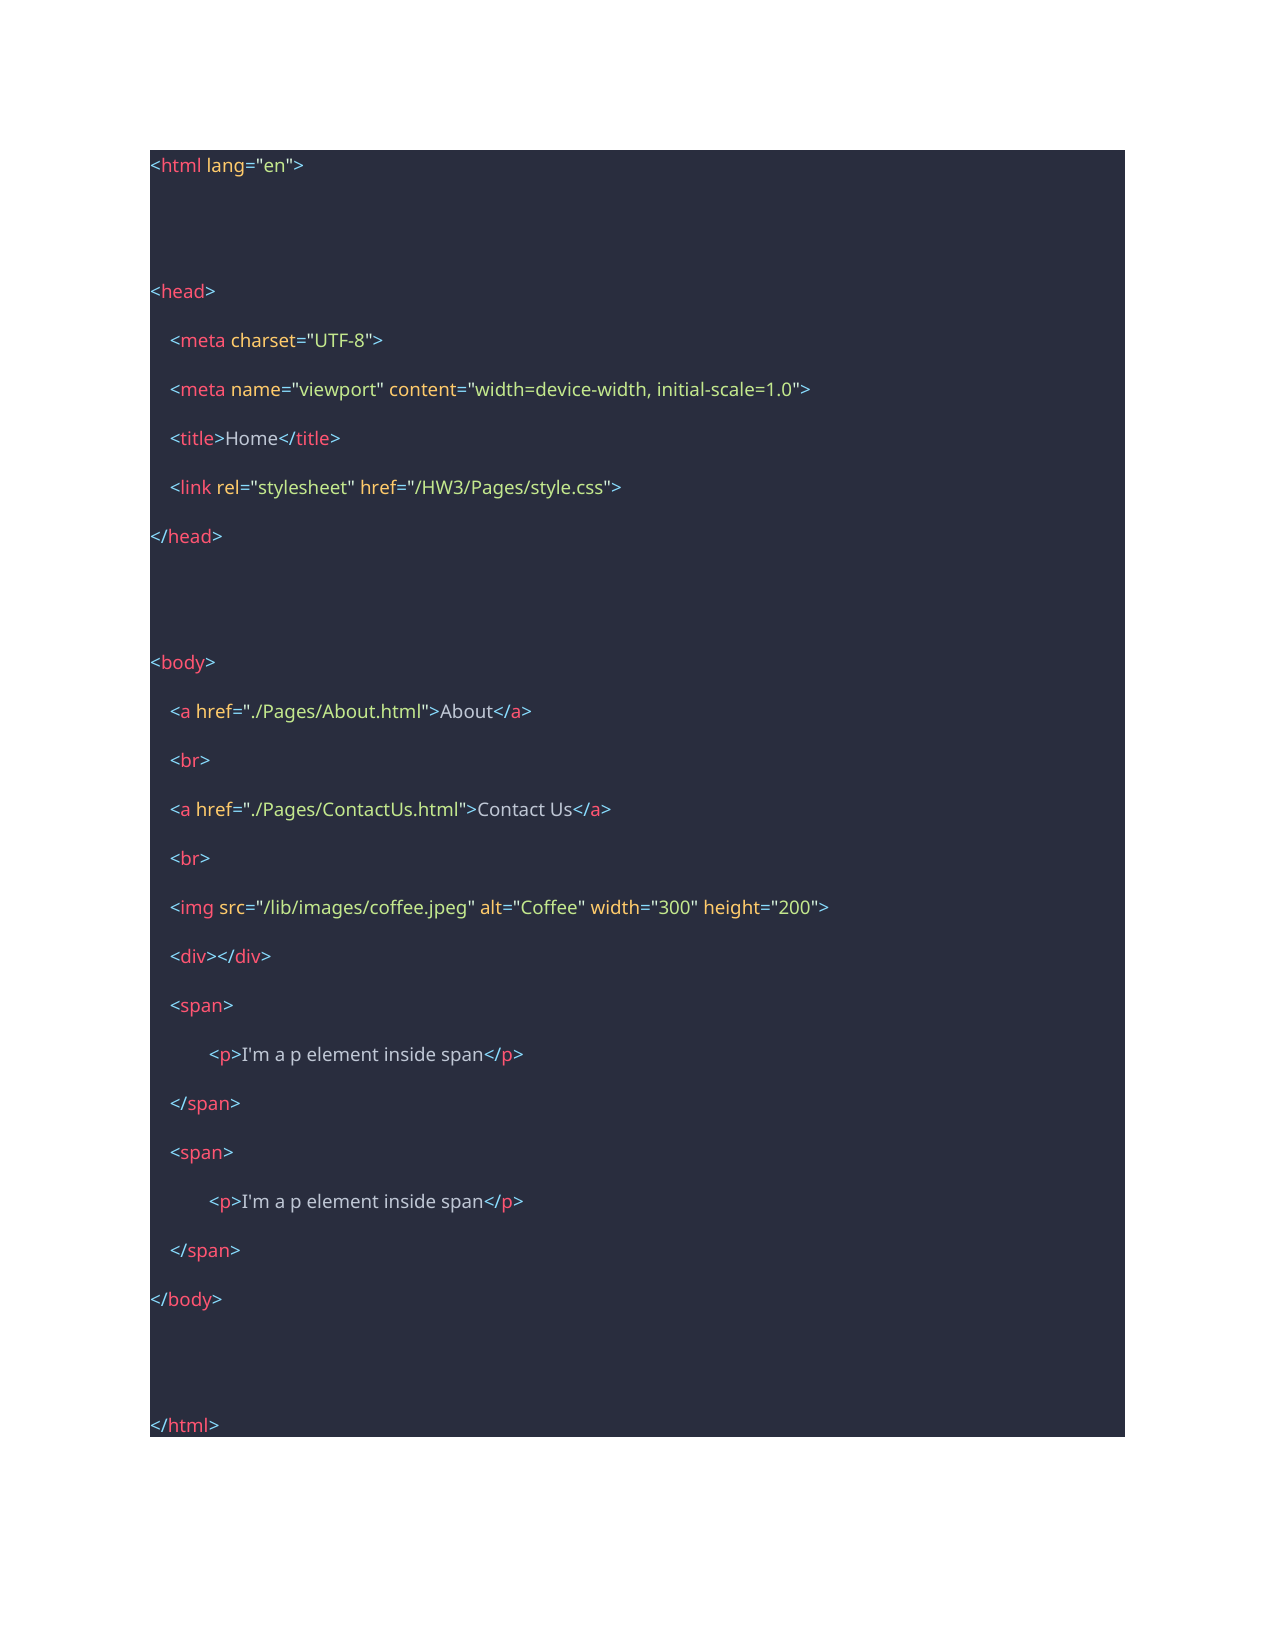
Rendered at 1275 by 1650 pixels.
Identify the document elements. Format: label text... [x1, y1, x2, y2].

text <a href="./Pages/ContactUs.html">Contact Us</a> [150, 794, 1125, 822]
text <title>Home</title> [150, 423, 1125, 451]
text <p>I'm a p element inside span</p> [150, 1038, 1125, 1067]
text <br> [150, 745, 1125, 773]
text <body> [150, 647, 1125, 675]
text </body> [150, 1283, 1125, 1311]
text <html lang="en"> [150, 150, 1125, 178]
text </span> [150, 1234, 1125, 1262]
text <a href="./Pages/About.html">About</a> [150, 696, 1125, 724]
text </span> [150, 1087, 1125, 1116]
text <p>I'm a p element inside span</p> [150, 1185, 1125, 1213]
text <img src="/lib/images/coffee.jpeg" alt="Coffee" width="300" height="200"> [150, 892, 1125, 920]
text <link rel="stylesheet" href="/HW3/Pages/style.css"> [150, 472, 1125, 500]
text <span> [150, 989, 1125, 1018]
text <div></div> [150, 941, 1125, 969]
text <span> [150, 1136, 1125, 1164]
text <meta charset="UTF-8"> [150, 325, 1125, 353]
text <br> [150, 843, 1125, 871]
text </head> [150, 521, 1125, 549]
text </html> [150, 1409, 1125, 1437]
text <meta name="viewport" content="width=device-width, initial-scale=1.0"> [150, 374, 1125, 402]
text <head> [150, 276, 1125, 304]
